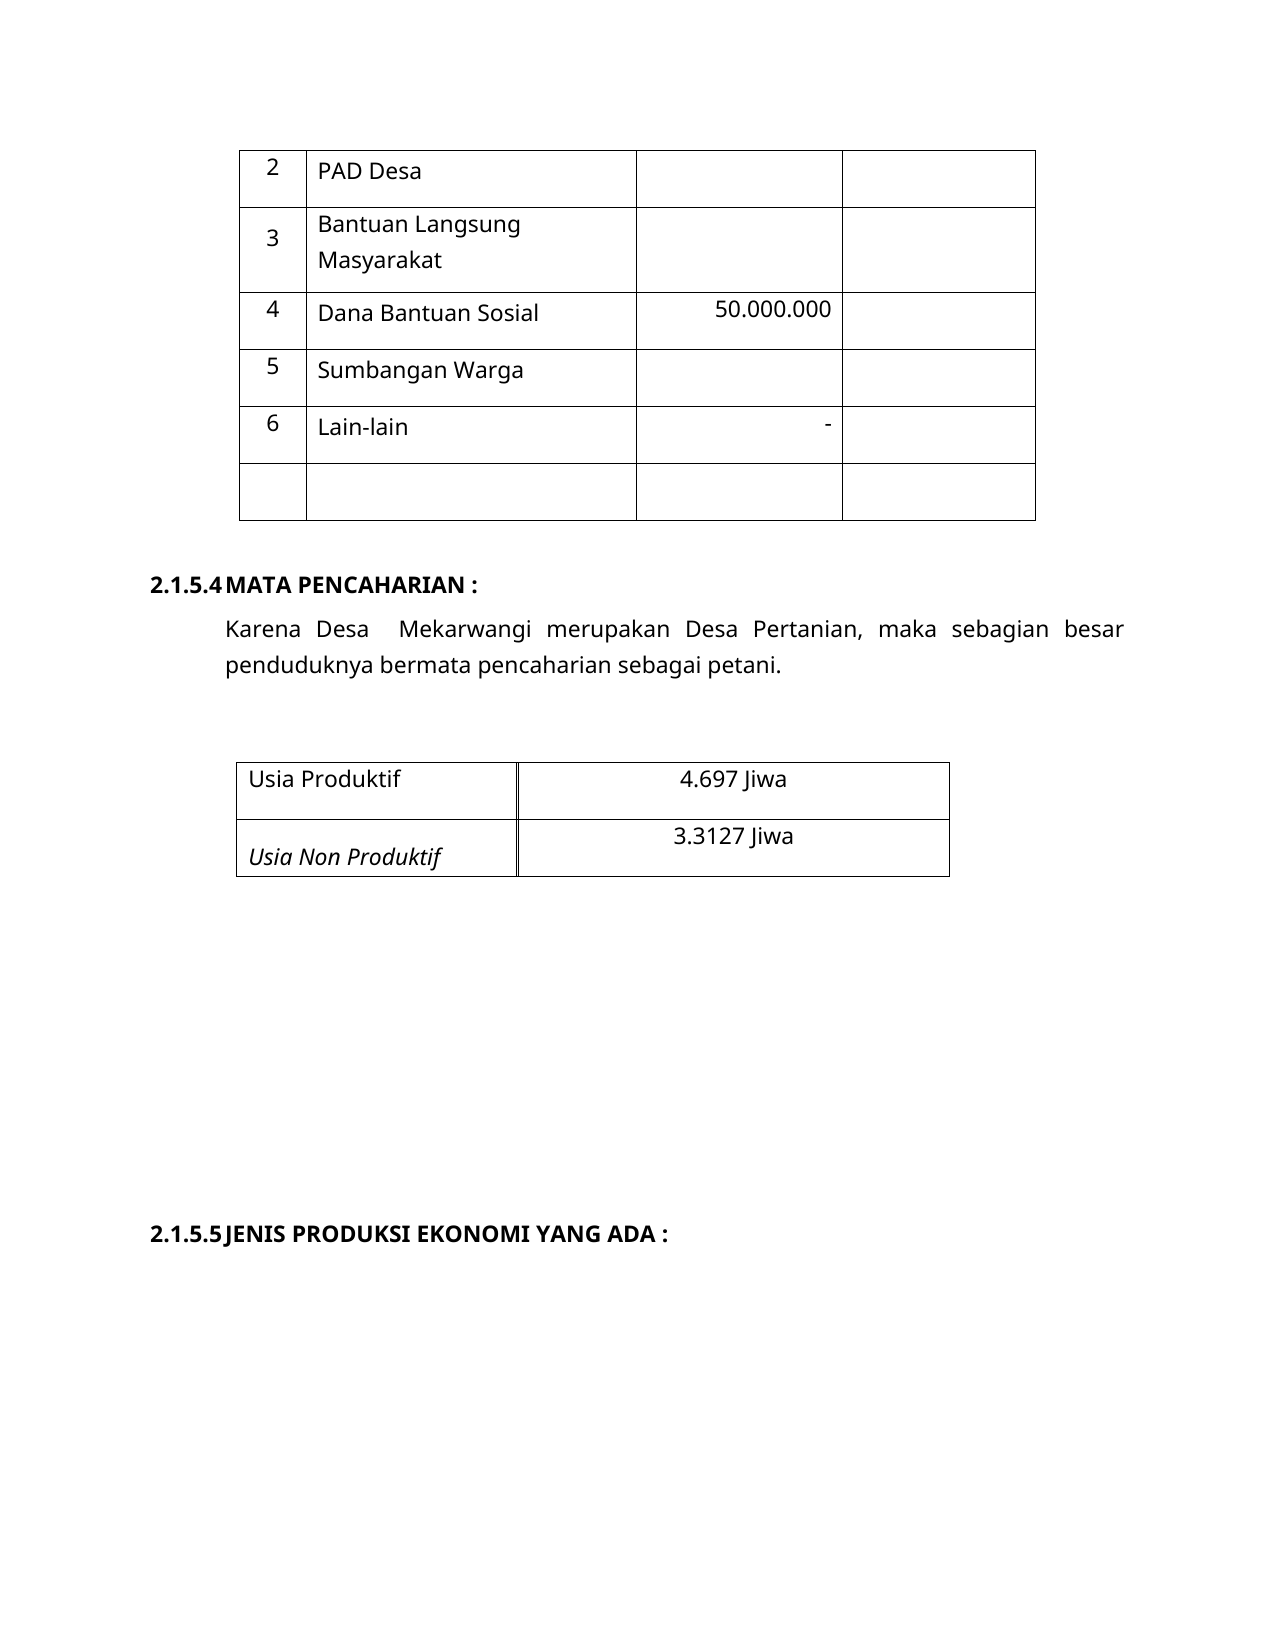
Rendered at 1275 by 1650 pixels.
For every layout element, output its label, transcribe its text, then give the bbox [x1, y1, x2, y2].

table_cell [843, 464, 1035, 519]
list JENIS PRODUKSI EKONOMI YANG ADA : [150, 1218, 1125, 1249]
table_cell 3.3127 Jiwa [519, 820, 949, 876]
text Karena Desa Mekarwangi merupakan Desa Pertanian, maka sebagian besar penduduknya bermata pencaharian sebagai petani. [225, 613, 1125, 680]
table_cell [843, 350, 1035, 406]
table_cell PAD Desa [307, 151, 636, 207]
table_cell 50.000.000 [637, 293, 842, 348]
table_cell [843, 407, 1035, 462]
table_cell [307, 464, 636, 519]
table_cell [843, 208, 1035, 292]
table_cell Lain-lain [307, 407, 636, 462]
table_cell - [637, 407, 842, 462]
table_header 4.697 Jiwa [519, 763, 949, 819]
table_cell Sumbangan Warga [307, 350, 636, 406]
table_cell [843, 151, 1035, 207]
table_cell [637, 208, 842, 292]
table_cell [637, 464, 842, 519]
list MATA PENCAHARIAN : [150, 569, 1125, 600]
table_cell 4 [240, 293, 306, 348]
table_cell [240, 464, 306, 519]
table_cell [637, 350, 842, 406]
table_cell 2 [240, 151, 306, 207]
table_cell Bantuan Langsung Masyarakat [307, 208, 636, 292]
table_cell Usia Non Produktif [237, 820, 516, 876]
table_cell Dana Bantuan Sosial [307, 293, 636, 348]
table_cell [637, 151, 842, 207]
table_cell 5 [240, 350, 306, 406]
table_cell 3 [240, 208, 306, 292]
table_cell [843, 293, 1035, 348]
table_cell 6 [240, 407, 306, 462]
table_header Usia Produktif [237, 763, 516, 819]
